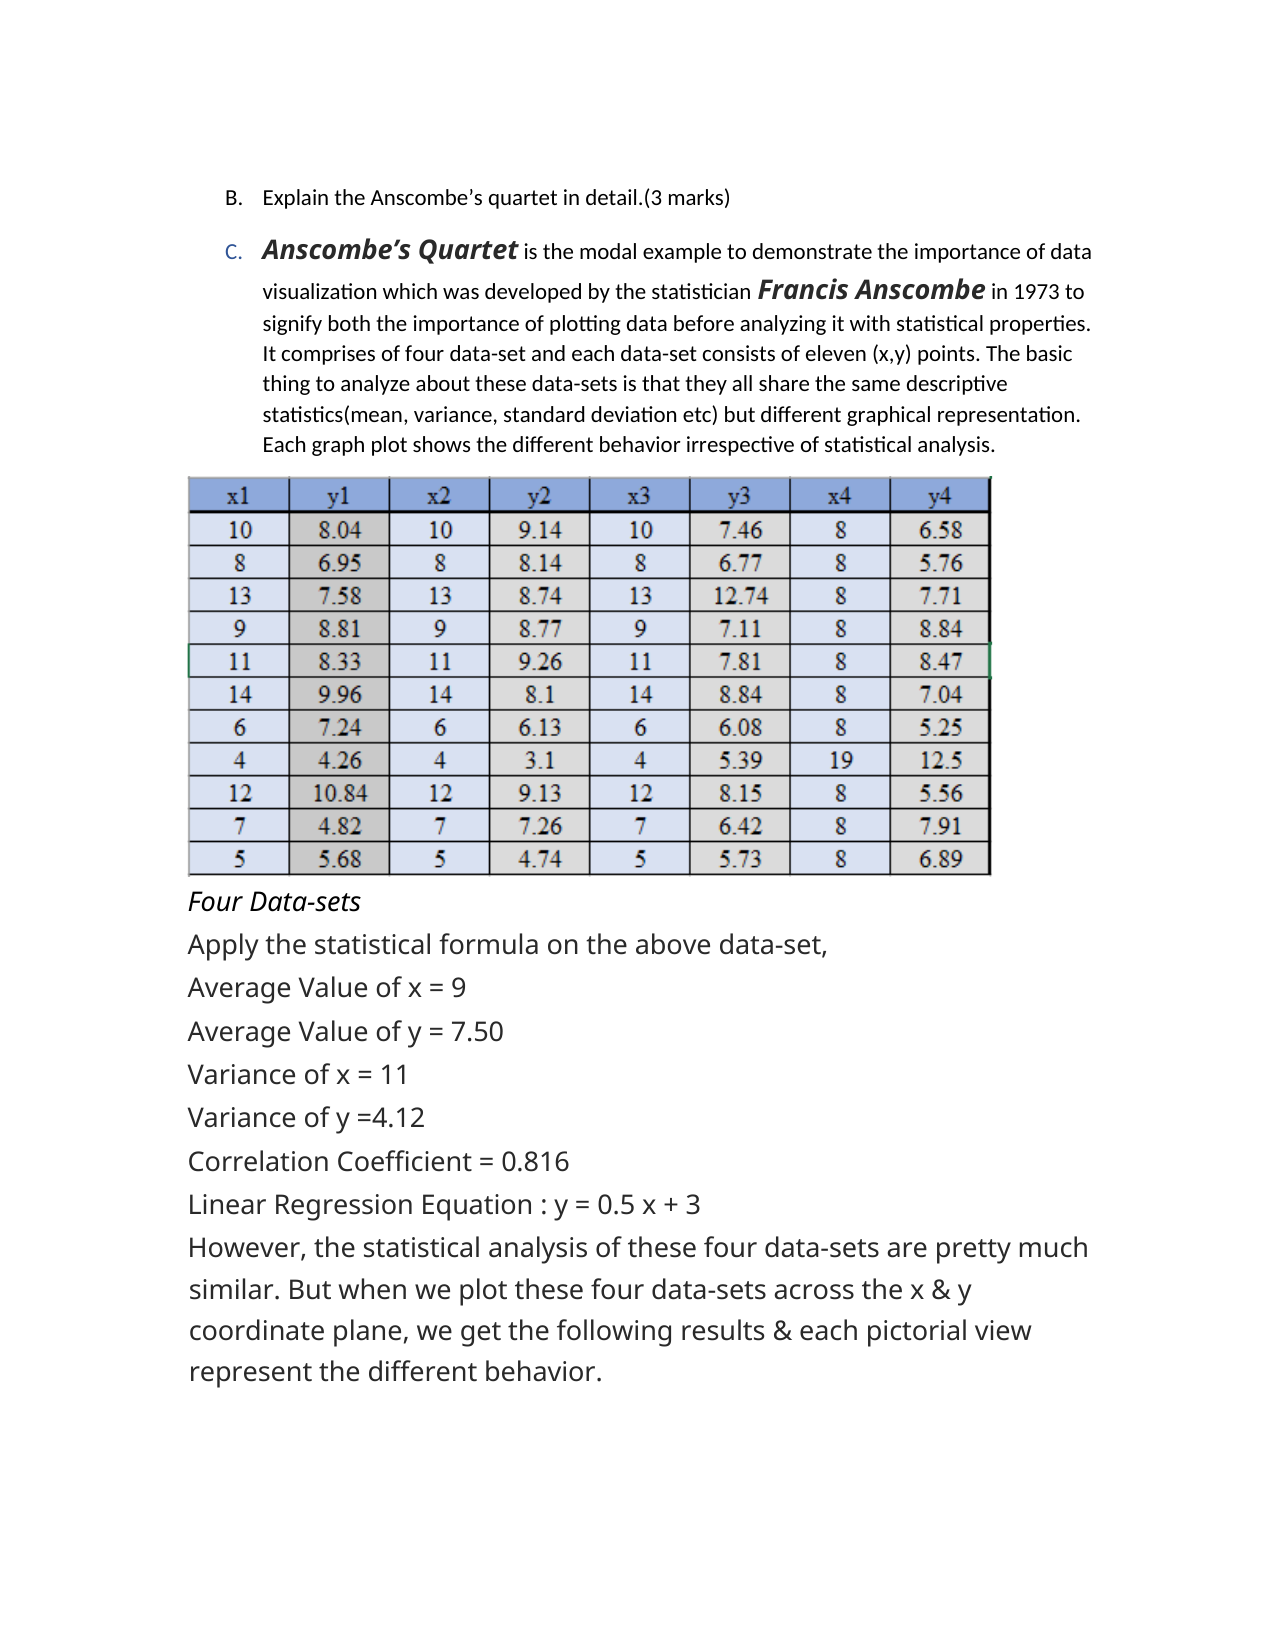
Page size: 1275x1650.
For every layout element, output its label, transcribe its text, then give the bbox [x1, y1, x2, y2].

text However, the statistical analysis of these four data-sets are pretty much similar. But when we plot these four data-sets across the x & y coordinate plane, we get the following results & each pictorial view represent the different behavior. [187, 1229, 1104, 1389]
text Correlation Coefficient = 0.816 [187, 1142, 1104, 1179]
picture [187, 476, 993, 877]
text Variance of y =4.12 [187, 1099, 1104, 1136]
text Variance of x = 11 [187, 1056, 1104, 1092]
text Apply the statistical formula on the above data-set, [187, 926, 1104, 962]
text Linear Regression Equation : y = 0.5 x + 3 [187, 1186, 1104, 1222]
text Average Value of x = 9 [187, 969, 1104, 1006]
text Average Value of y = 7.50 [187, 1012, 1104, 1049]
subtitle Explain the Anscombe’s quartet in detail.(3 marks) [225, 183, 1104, 211]
subtitle Anscombe’s Quartet is the modal example to demonstrate the importance of data visualization which was developed by the statistician Francis Anscombe in 1973 to signify both the importance of plotting data before analyzing it with statistical properties. It comprises of four data-set and each data-set consists of eleven (x,y) points. The basic thing to analyze about these data-sets is that they all share the same descriptive statistics(mean, variance, standard deviation etc) but different graphical representation. Each graph plot shows the different behavior irrespective of statistical analysis. [225, 230, 1104, 458]
text Four Data-sets [187, 882, 1104, 919]
